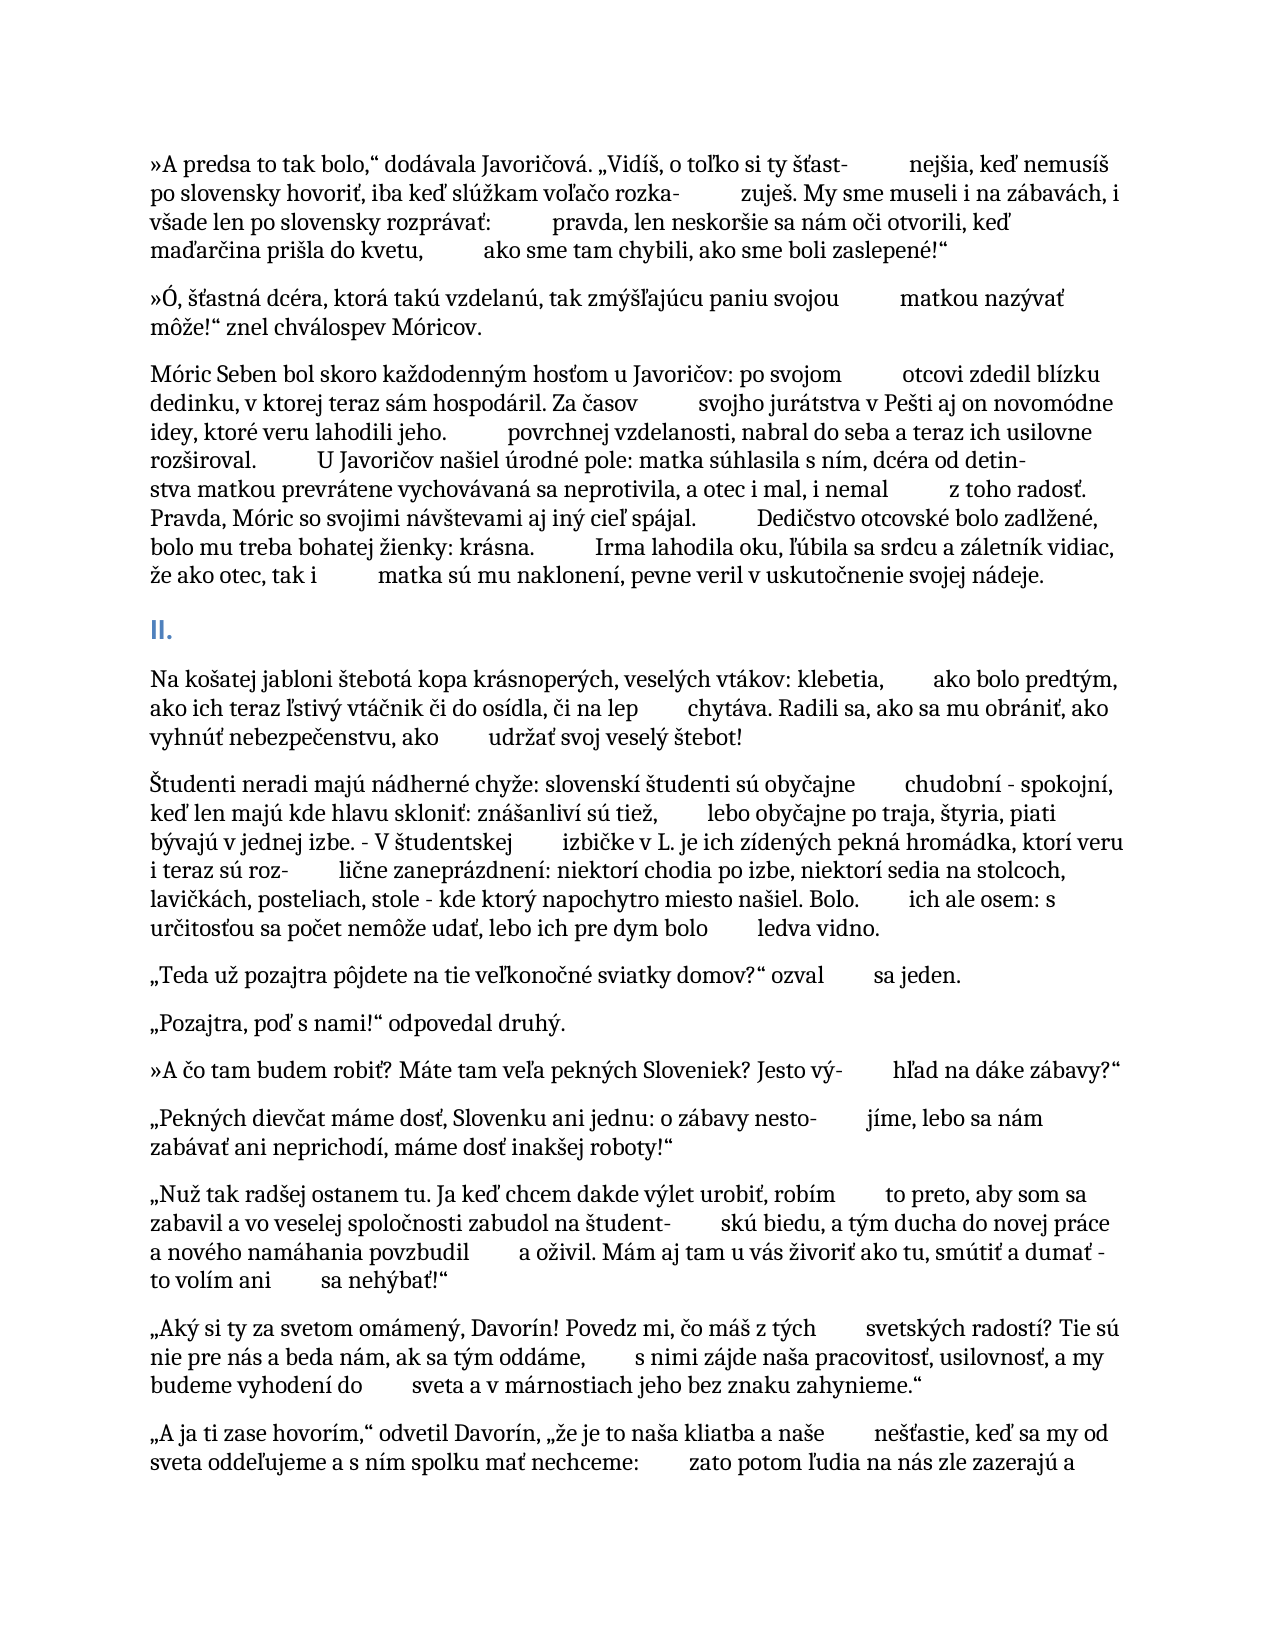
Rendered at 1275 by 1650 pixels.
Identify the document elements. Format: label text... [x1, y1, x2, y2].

text »Ó, šťastná dcéra, ktorá takú vzdelanú, tak zmýšľajúcu paniu svojou matkou nazývať môže!“ znel chválospev Móricov. [150, 284, 1125, 341]
text „Pekných dievčat máme dosť, Slovenku ani jednu: o zábavy nesto- jíme, lebo sa nám zabávať ani neprichodí, máme dosť inakšej roboty!“ [150, 1104, 1125, 1161]
text Študenti neradi majú nádherné chyže: slovenskí študenti sú obyčajne chudobní - spokojní, keď len majú kde hlavu skloniť: znášanliví sú tiež, lebo obyčajne po traja, štyria, piati bývajú v jednej izbe. - V študentskej izbičke v L. je ich zídených pekná hromádka, ktorí veru i teraz sú roz- lične zaneprázdnení: niektorí chodia po izbe, niektorí sedia na stolcoch, lavičkách, posteliach, stole - kde ktorý napochytro miesto našiel. Bolo. ich ale osem: s určitosťou sa počet nemôže udať, lebo ich pre dym bolo ledva vidno. [150, 770, 1125, 943]
text »A čo tam budem robiť? Máte tam veľa pekných Sloveniek? Jesto vý- hľad na dáke zábavy?“ [150, 1056, 1125, 1085]
text »A predsa to tak bolo,“ dodávala Javoričová. „Vidíš, o toľko si ty šťast- nejšia, keď nemusíš po slovensky hovoriť, iba keď slúžkam voľačo rozka- zuješ. My sme museli i na zábavách, i všade len po slovensky rozprávať: pravda, len neskoršie sa nám oči otvorili, keď maďarčina prišla do kvetu, ako sme tam chybili, ako sme boli zaslepené!“ [150, 150, 1125, 265]
text „Nuž tak radšej ostanem tu. Ja keď chcem dakde výlet urobiť, robím to preto, aby som sa zabavil a vo veselej spoločnosti zabudol na študent- skú biedu, a tým ducha do novej práce a nového namáhania povzbudil a oživil. Mám aj tam u vás živoriť ako tu, smútiť a dumať - to volím ani sa nehýbať!“ [150, 1180, 1125, 1295]
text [150, 1419, 1125, 1476]
text Móric Seben bol skoro každodenným hosťom u Javoričov: po svojom otcovi zdedil blízku dedinku, v ktorej teraz sám hospodáril. Za časov svojho jurátstva v Pešti aj on novomódne idey, ktoré veru lahodili jeho. povrchnej vzdelanosti, nabral do seba a teraz ich usilovne rozširoval. U Javoričov našiel úrodné pole: matka súhlasila s ním, dcéra od detin- stva matkou prevrátene vychovávaná sa neprotivila, a otec i mal, i nemal z toho radosť. Pravda, Móric so svojimi návštevami aj iný cieľ spájal. Dedičstvo otcovské bolo zadlžené, bolo mu treba bohatej žienky: krásna. Irma lahodila oku, ľúbila sa srdcu a záletník vidiac, že ako otec, tak i matka sú mu naklonení, pevne veril v uskutočnenie svojej nádeje. [150, 360, 1125, 590]
text „Pozajtra, poď s nami!“ odpovedal druhý. [150, 1009, 1125, 1038]
subtitle II. [150, 611, 1125, 646]
text Na košatej jabloni štebotá kopa krásnoperých, veselých vtákov: klebetia, ako bolo predtým, ako ich teraz ľstivý vtáčnik či do osídla, či na lep chytáva. Radili sa, ako sa mu obrániť, ako vyhnúť nebezpečenstvu, ako udržať svoj veselý štebot! [150, 665, 1125, 751]
text „Teda už pozajtra pôjdete na tie veľkonočné sviatky domov?“ ozval sa jeden. [150, 961, 1125, 990]
text „Aký si ty za svetom omámený, Davorín! Povedz mi, čo máš z tých svetských radostí? Tie sú nie pre nás a beda nám, ak sa tým oddáme, s nimi zájde naša pracovitosť, usilovnosť, a my budeme vyhodení do sveta a v márnostiach jeho bez znaku zahynieme.“ [150, 1314, 1125, 1400]
